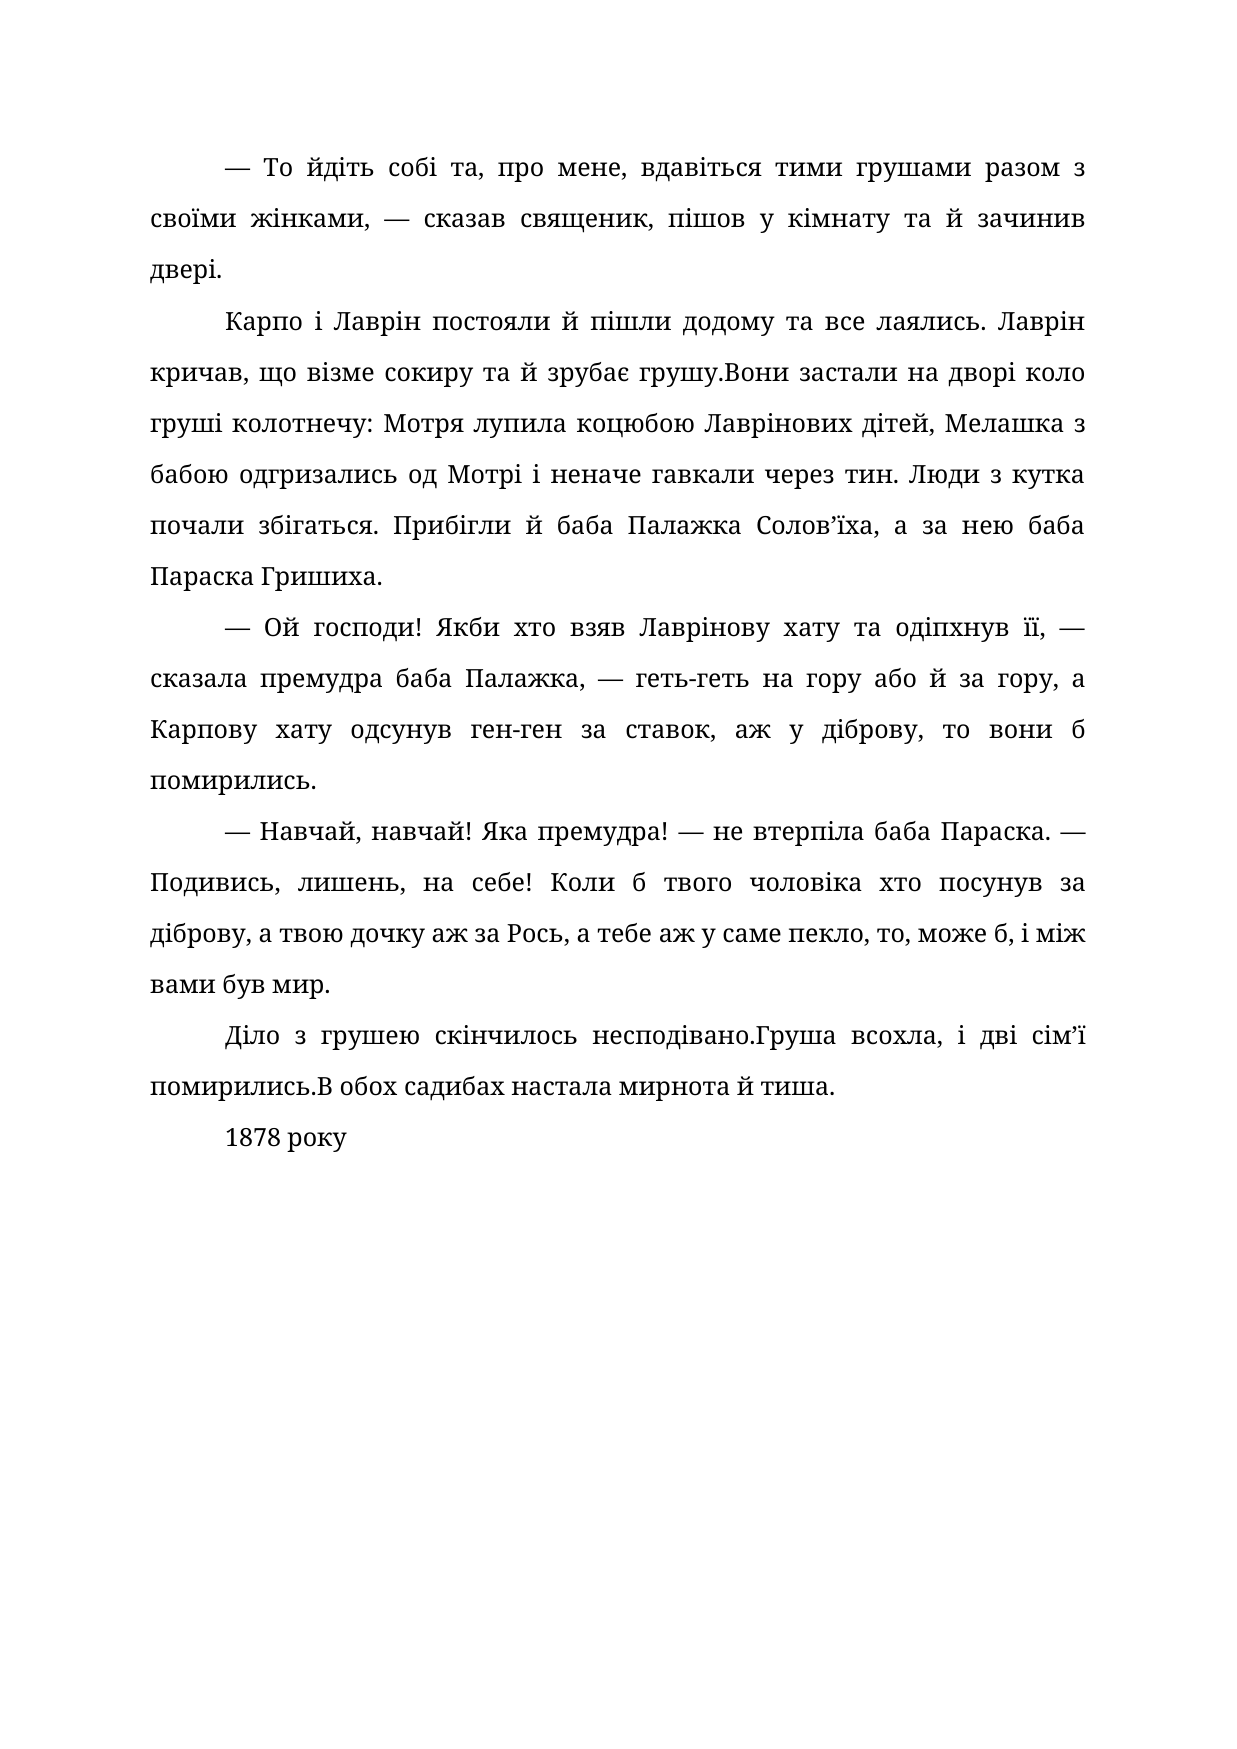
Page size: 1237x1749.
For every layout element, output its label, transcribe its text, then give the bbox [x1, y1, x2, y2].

text Діло з грушею скінчилось несподівано.Груша всохла, і дві сім’ї помирились.В обох садибах настала мирнота й тиша. [150, 1018, 1086, 1103]
text Карпо і Лаврін постояли й пішли додому та все лаялись. Лаврін кричав, що візме сокиру та й зрубає грушу.Вони застали на дворі коло груші колотнечу: Мотря лупила коцюбою Лаврінових дітей, Мелашка з бабою одгризались од Мотрі і неначе гавкали через тин. Люди з кутка почали збігаться. Прибігли й баба Палажка Солов’їха, а за нею баба Параска Гришиха. [150, 303, 1086, 592]
text — Навчай, навчай! Яка премудра! — не втерпіла баба Параска. — Подивись, лишень, на себе! Коли б твого чоловіка хто посунув за діброву, а твою дочку аж за Рось, а тебе аж у саме пекло, то, може б, і між вами був мир. [150, 813, 1086, 1001]
text — Ой господи! Якби хто взяв Лаврінову хату та одіпхнув її, — сказала премудра баба Палажка, — геть-геть на гору або й за гору, а Карпову хату одсунув ген-ген за ставок, аж у діброву, то вони б помирились. [150, 609, 1086, 797]
text 1878 року [150, 1120, 1086, 1154]
text — То йдіть собі та, про мене, вдавіться тими грушами разом з своїми жінками, — сказав священик, пішов у кімнату та й зачинив двері. [150, 150, 1086, 286]
